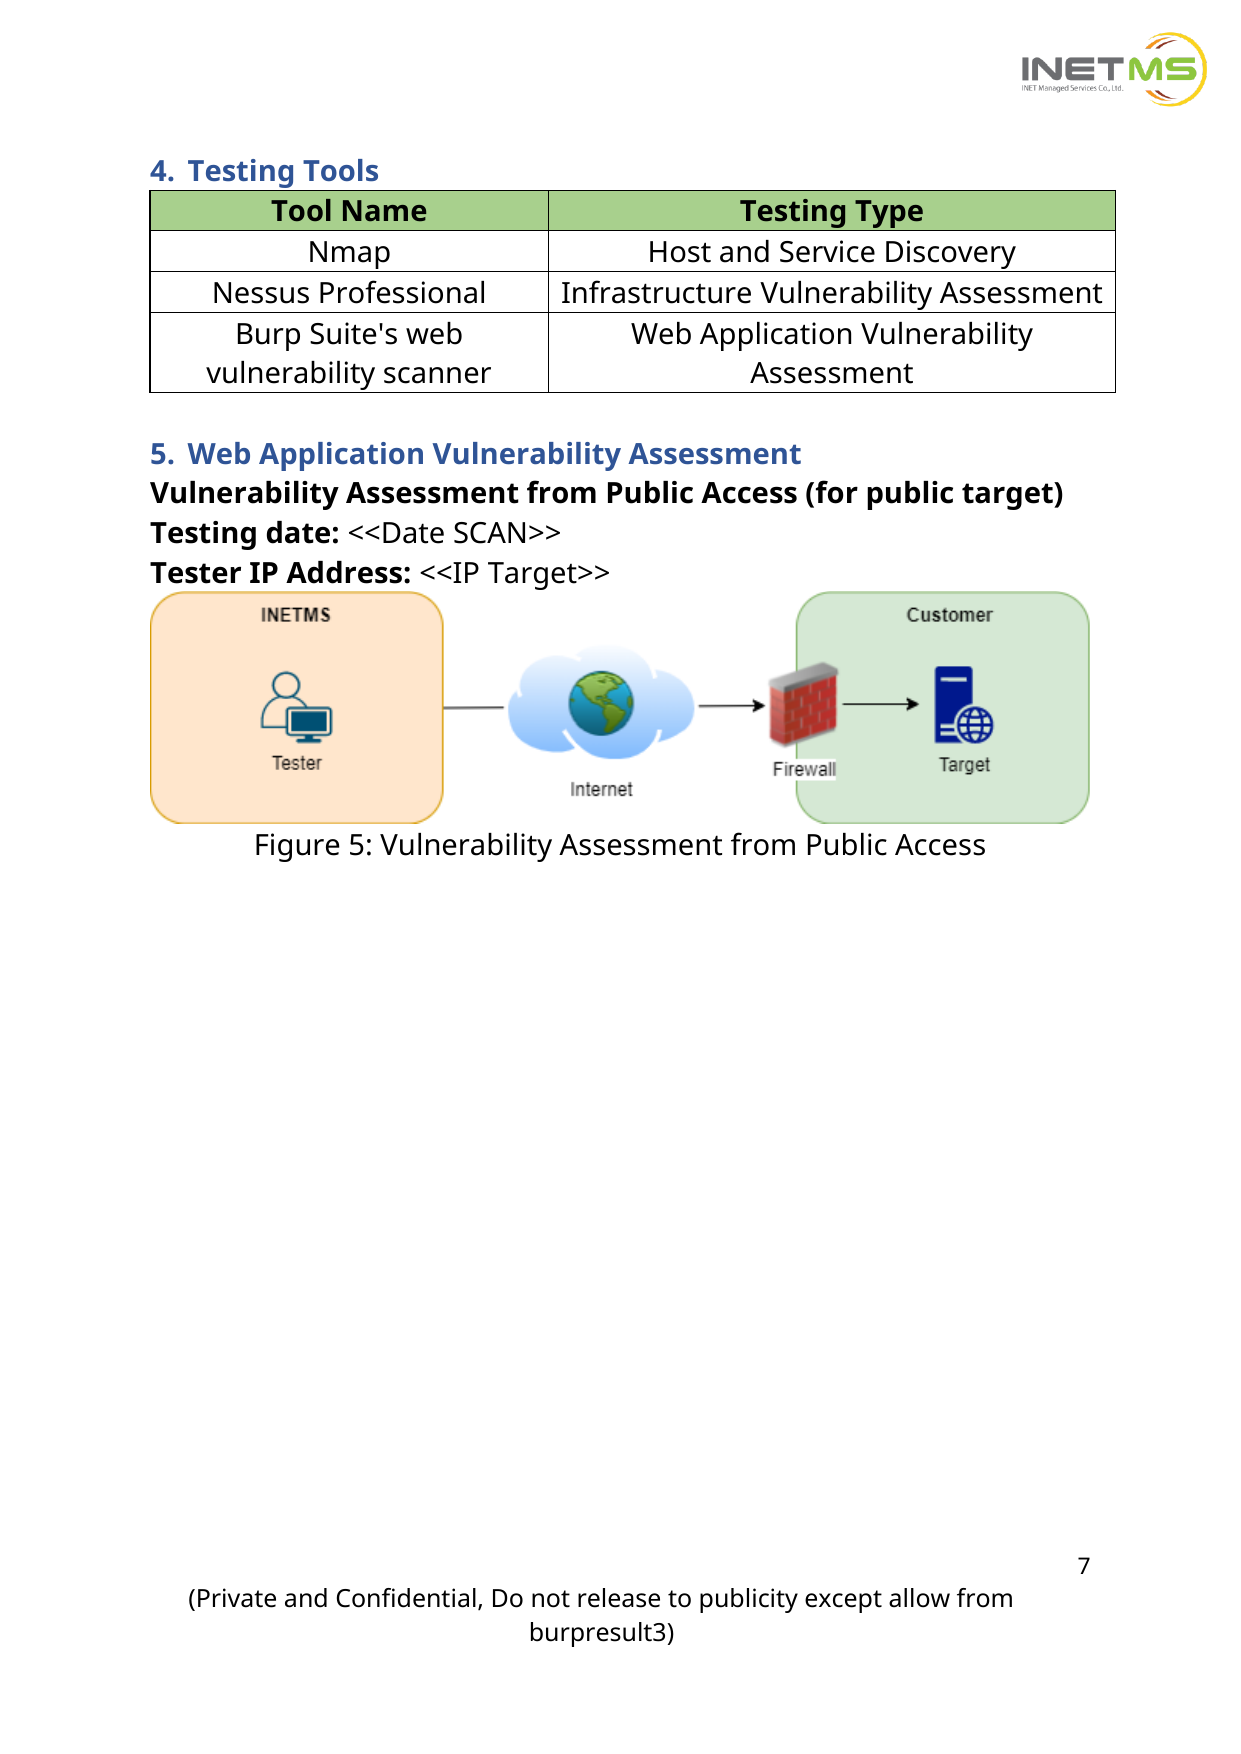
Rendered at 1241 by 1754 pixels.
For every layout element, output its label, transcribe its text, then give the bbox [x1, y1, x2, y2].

picture [150, 591, 1090, 824]
table_header Testing Type [549, 191, 1115, 230]
text Tester IP Address: <<IP Target>> [150, 552, 1090, 591]
text Testing date: <<Date SCAN>> [150, 512, 1090, 552]
table_header Tool Name [151, 191, 548, 230]
text Figure 5: Vulnerability Assessment from Public Access [150, 824, 1090, 864]
subtitle Web Application Vulnerability Assessment [150, 433, 1090, 473]
table_cell Nessus Professional [151, 272, 548, 312]
table_cell Infrastructure Vulnerability Assessment [549, 272, 1115, 312]
subtitle Testing Tools [150, 150, 1090, 190]
table_cell Burp Suite's web vulnerability scanner [151, 313, 548, 392]
text Vulnerability Assessment from Public Access (for public target) [150, 473, 1090, 512]
table_cell Host and Service Discovery [549, 231, 1115, 271]
table_cell Nmap [151, 231, 548, 271]
picture [1012, 29, 1211, 114]
table_cell Web Application Vulnerability Assessment [549, 313, 1115, 392]
